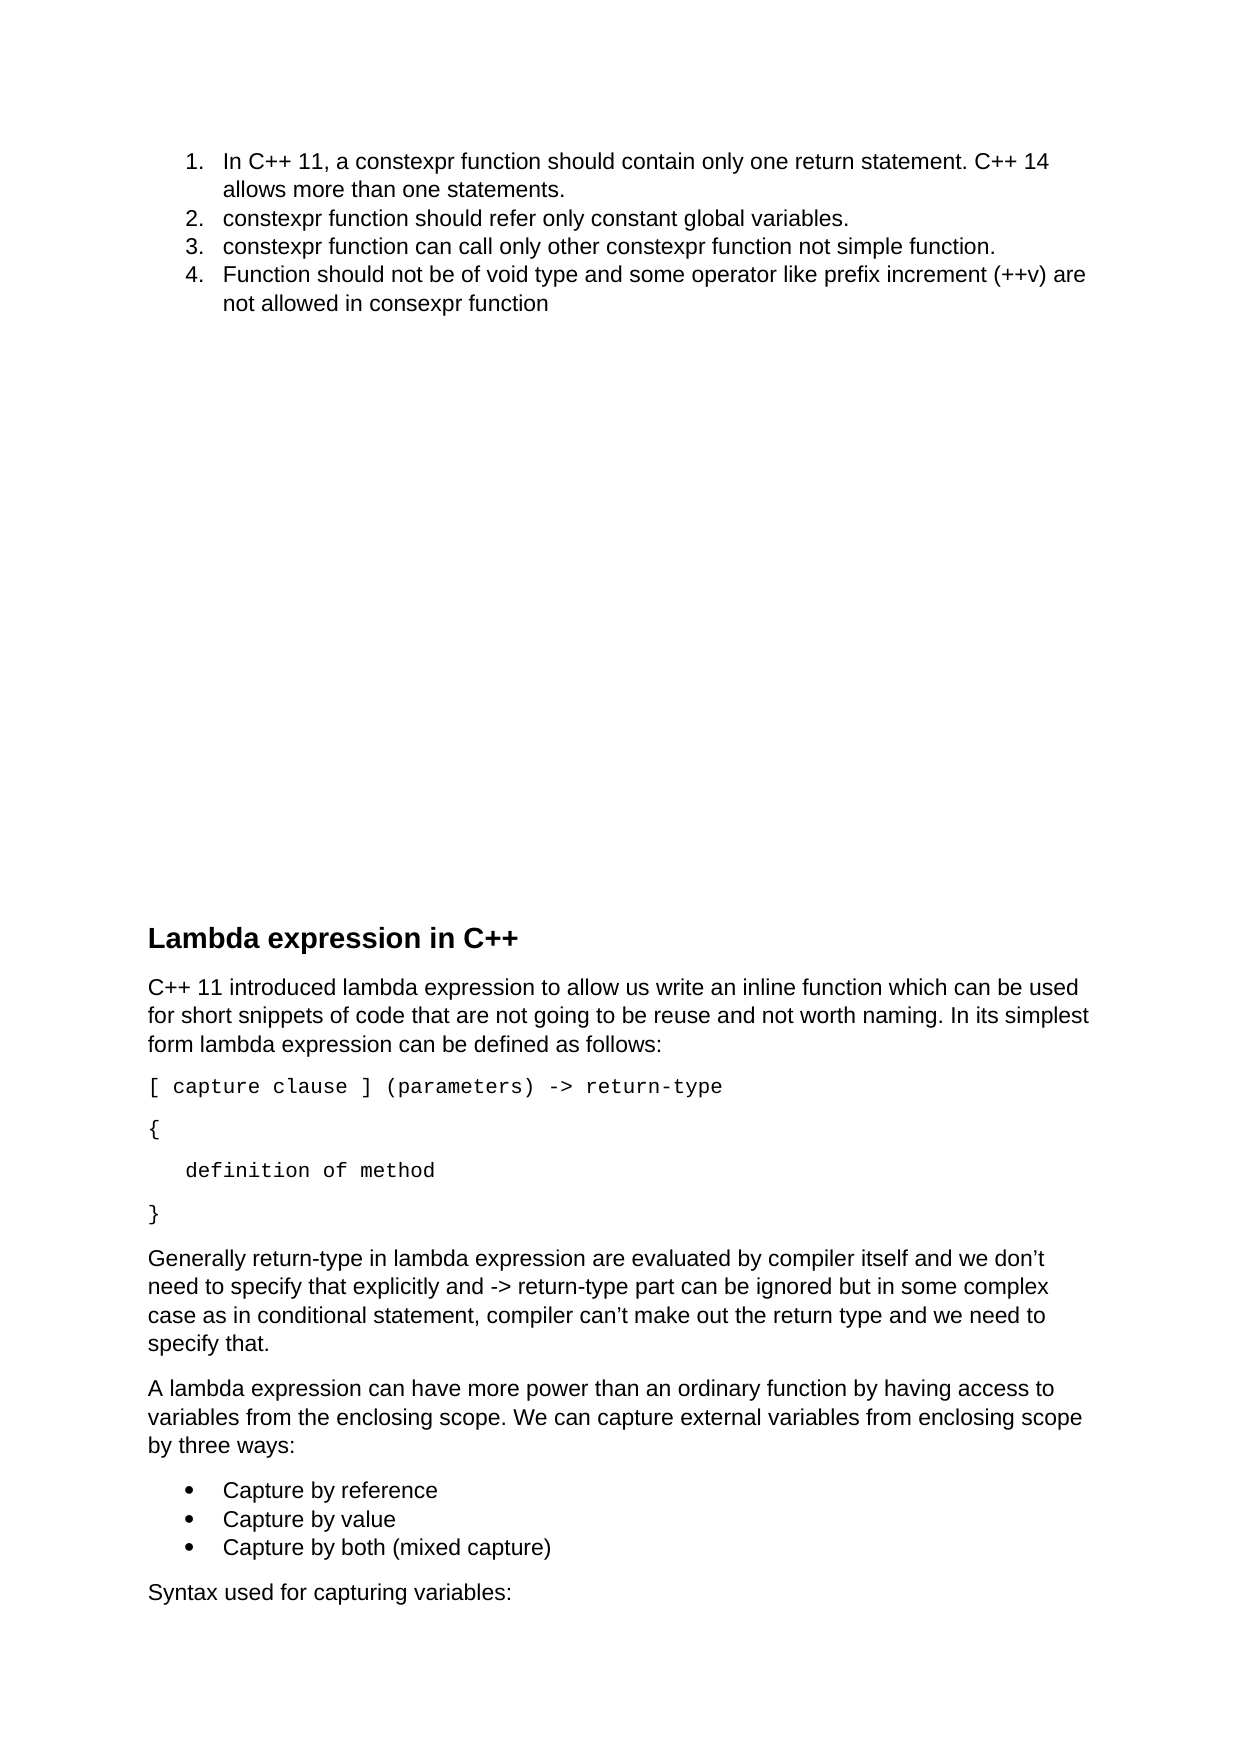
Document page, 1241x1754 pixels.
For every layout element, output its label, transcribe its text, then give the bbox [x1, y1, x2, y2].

text } [148, 1203, 1093, 1226]
text [ capture clause ] (parameters) -> return-type [148, 1076, 1093, 1100]
list constexpr function can call only other constexpr function not simple function. [185, 233, 1093, 259]
list Capture by both (mixed capture) [185, 1534, 1093, 1560]
list constexpr function should refer only constant global variables. [185, 204, 1093, 231]
text Lambda expression in C++ [148, 921, 1093, 955]
text definition of method [148, 1160, 1093, 1184]
text { [148, 1118, 1093, 1142]
list Function should not be of void type and some operator like prefix increment (++v) are not allowed in consexpr function [185, 261, 1093, 316]
list Capture by reference [185, 1477, 1093, 1503]
list Capture by value [185, 1506, 1093, 1532]
text Syntax used for capturing variables: [148, 1579, 1093, 1606]
text C++ 11 introduced lambda expression to allow us write an inline function which can be used for short snippets of code that are not going to be reuse and not worth naming. In its simplest form lambda expression can be defined as follows: [148, 974, 1093, 1057]
list In C++ 11, a constexpr function should contain only one return statement. C++ 14 allows more than one statements. [185, 148, 1093, 202]
